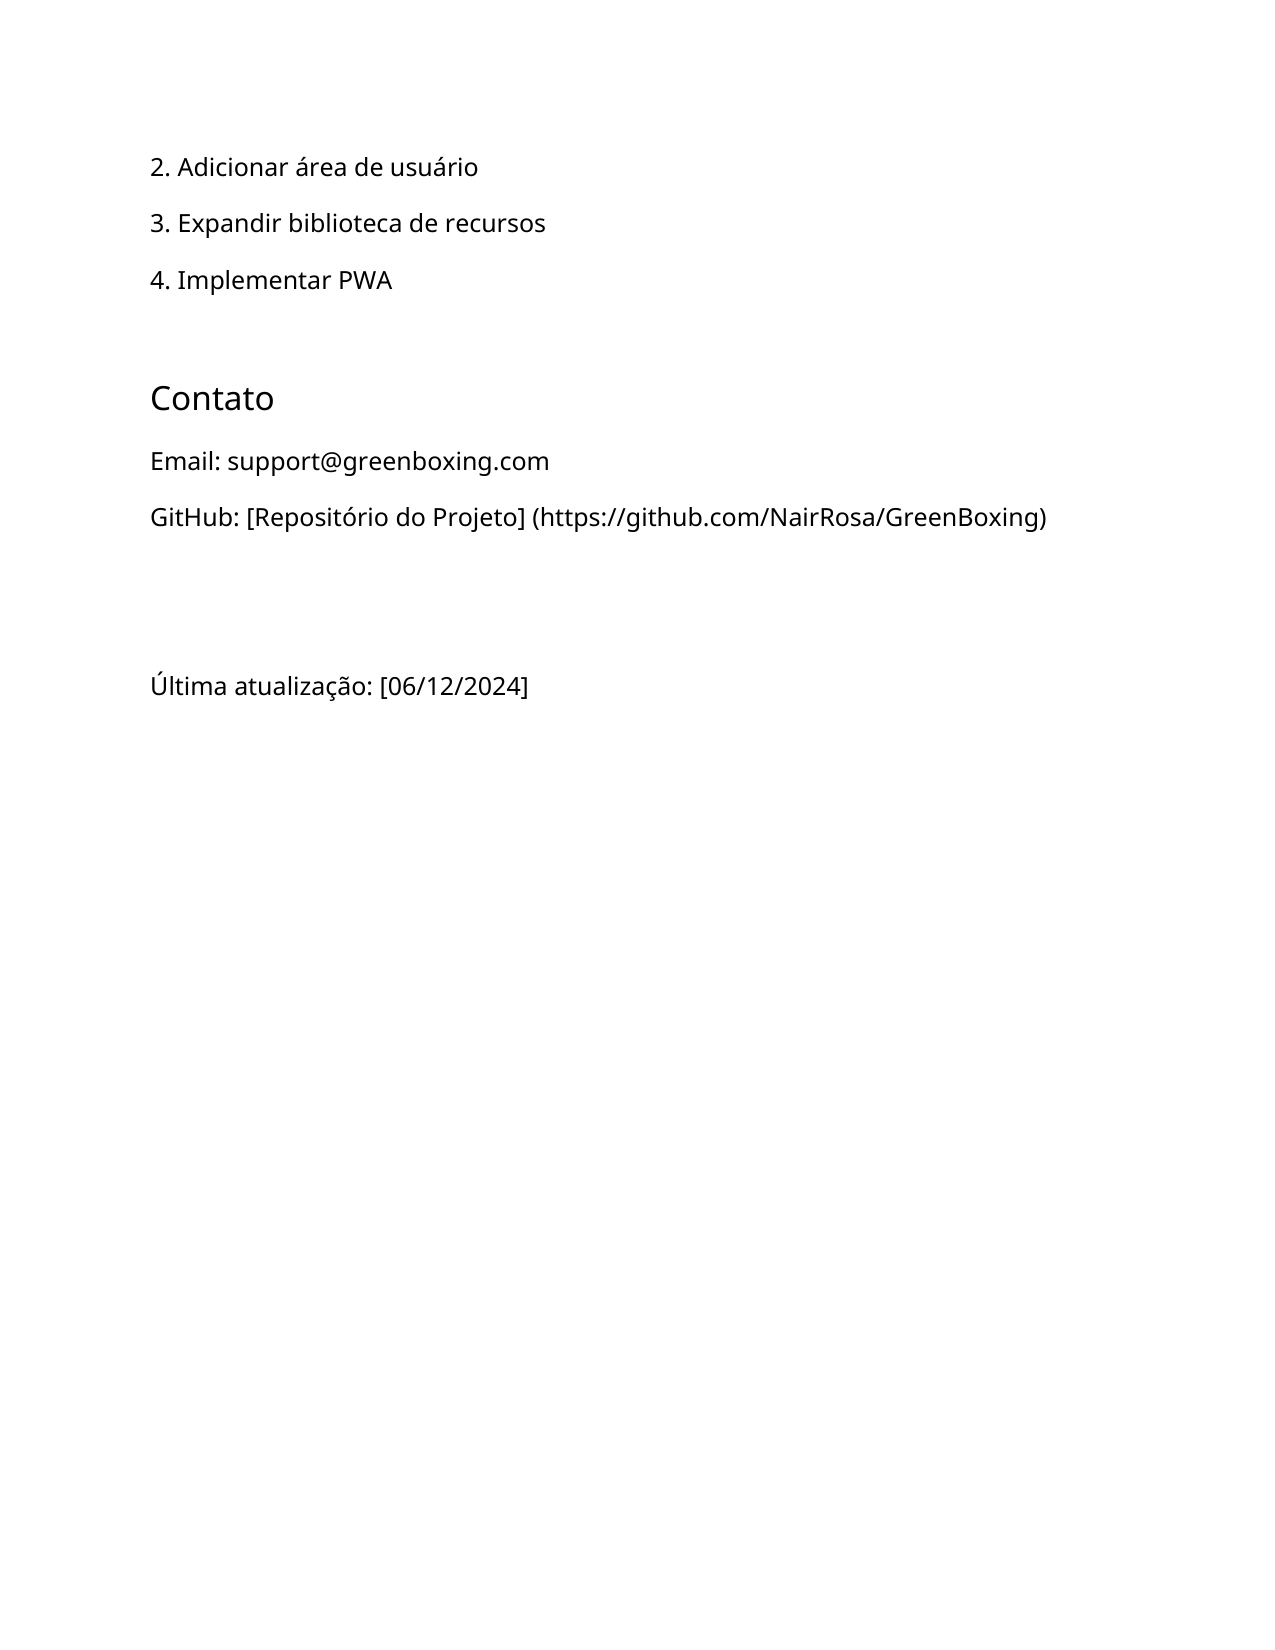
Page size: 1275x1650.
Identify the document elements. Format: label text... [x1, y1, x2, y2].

text Contato [150, 374, 1125, 420]
text 3. Expandir biblioteca de recursos [150, 206, 1125, 240]
text Email: support@greenboxing.com [150, 444, 1125, 478]
text Última atualização: [06/12/2024] [150, 668, 1125, 702]
text GitHub: [Repositório do Projeto] (https://github.com/NairRosa/GreenBoxing) [150, 500, 1125, 534]
text 2. Adicionar área de usuário [150, 150, 1125, 184]
text 4. Implementar PWA [150, 262, 1125, 296]
